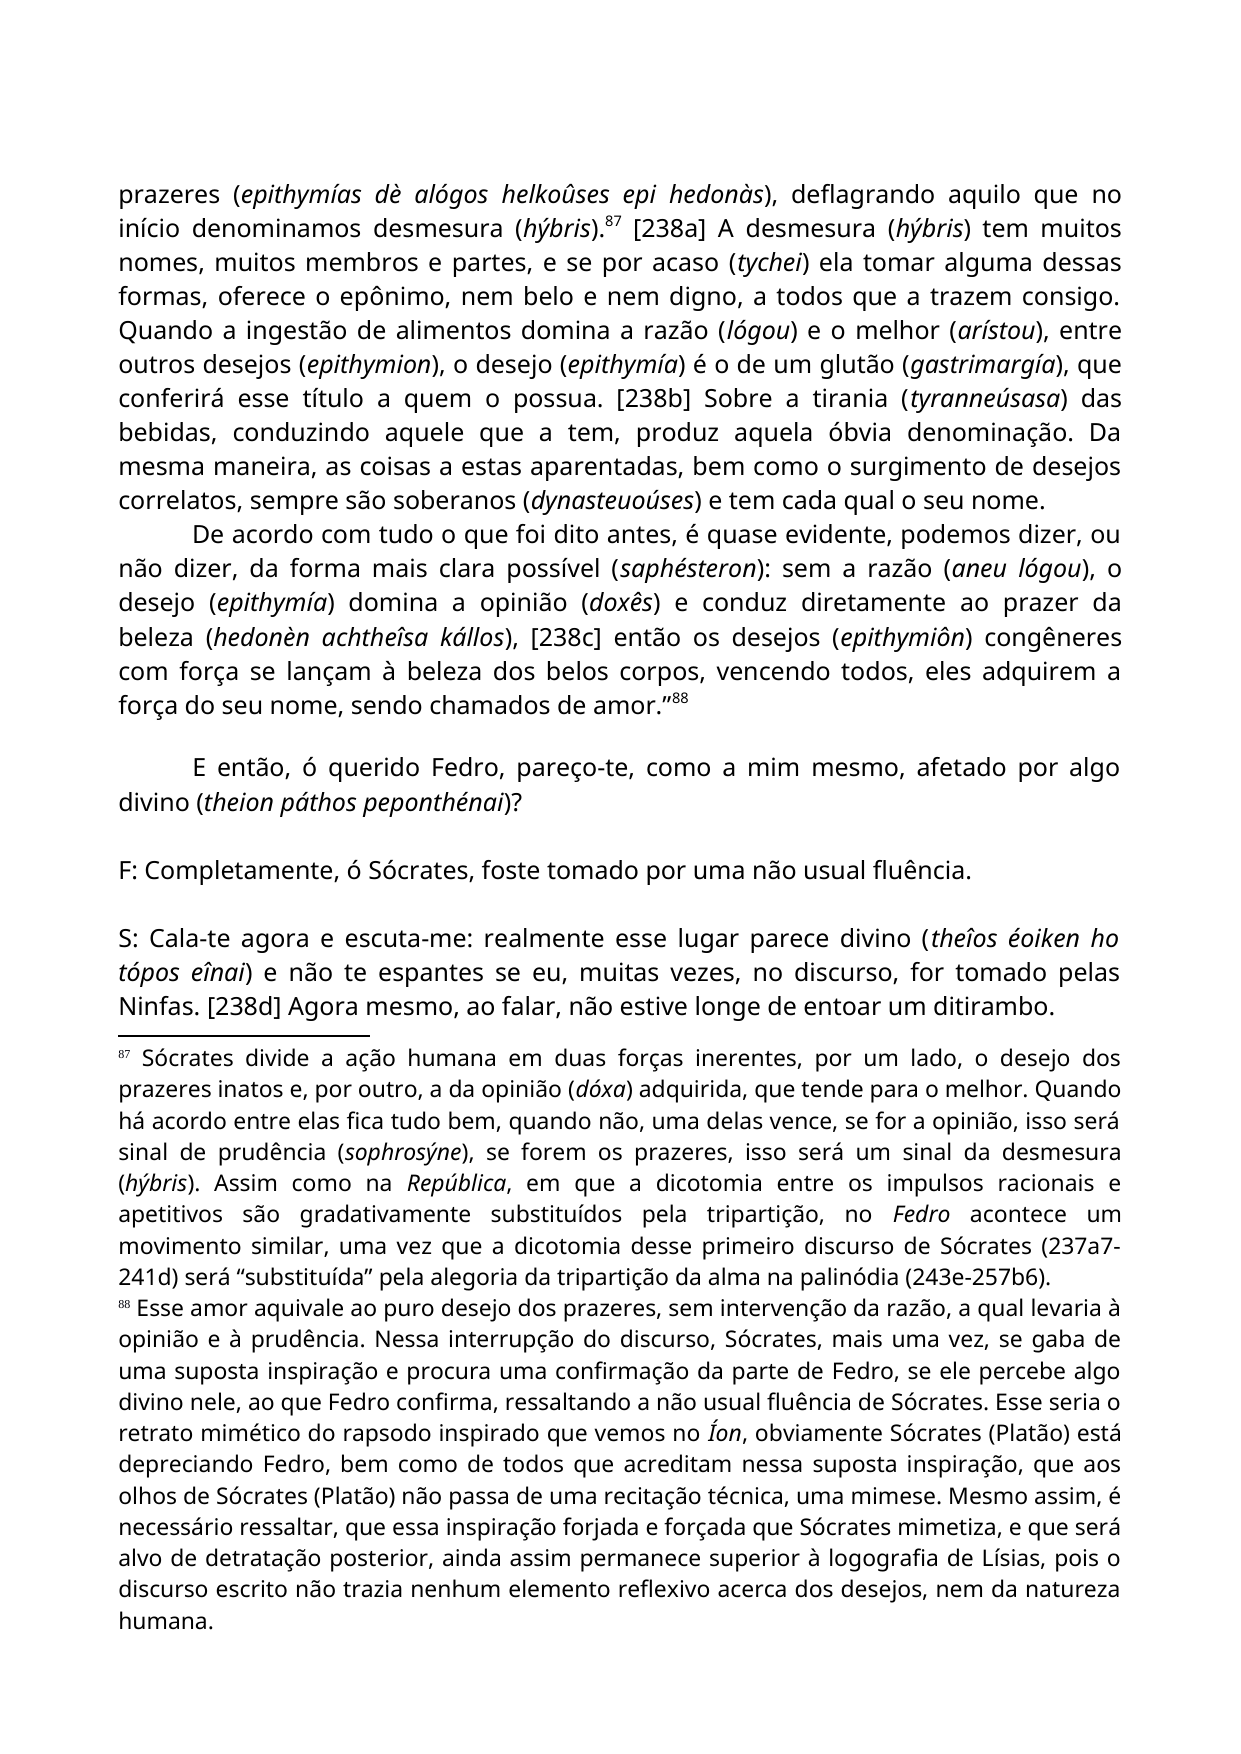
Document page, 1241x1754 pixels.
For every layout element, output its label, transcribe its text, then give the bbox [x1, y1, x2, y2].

text F: Completamente, ó Sócrates, foste tomado por uma não usual fluência. [118, 852, 1122, 886]
text E então, ó querido Fedro, pareço-te, como a mim mesmo, afetado por algo divino (theion páthos peponthénai)? [118, 750, 1122, 818]
text De acordo com tudo o que foi dito antes, é quase evidente, podemos dizer, ou não dizer, da forma mais clara possível (saphésteron): sem a razão (aneu lógou), o desejo (epithymía) domina a opinião (doxês) e conduz diretamente ao prazer da beleza (hedonèn achtheîsa kállos), [238c] então os desejos (epithymiôn) congêneres com força se lançam à beleza dos belos corpos, vencendo todos, eles adquirem a força do seu nome, sendo chamados de amor.” [118, 517, 1122, 721]
text S: Cala-te agora e escuta-me: realmente esse lugar parece divino (theîos éoiken ho tópos eînai) e não te espantes se eu, muitas vezes, no discurso, for tomado pelas Ninfas. [238d] Agora mesmo, ao falar, não estive longe de entoar um ditirambo. [118, 920, 1122, 1023]
text A opinião (doxes) da melhor razão domina e conduz pelo poder do que é chamado de prudência (sophrosýne), ao passo que o desejo irracional arrasta para os prazeres (epithymías dè alógos helkoûses epi hedonàs), deflagrando aquilo que no início denominamos desmesura (hýbris). [238a] A desmesura (hýbris) tem muitos nomes, muitos membros e partes, e se por acaso (tychei) ela tomar alguma dessas formas, oferece o epônimo, nem belo e nem digno, a todos que a trazem consigo. Quando a ingestão de alimentos domina a razão (lógou) e o melhor (arístou), entre outros desejos (epithymion), o desejo (epithymía) é o de um glutão (gastrimargía), que conferirá esse título a quem o possua. [238b] Sobre a tirania (tyranneúsasa) das bebidas, conduzindo aquele que a tem, produz aquela óbvia denominação. Da mesma maneira, as coisas a estas aparentadas, bem como o surgimento de desejos correlatos, sempre são soberanos (dynasteuoúses) e tem cada qual o seu nome. [118, 176, 1122, 517]
